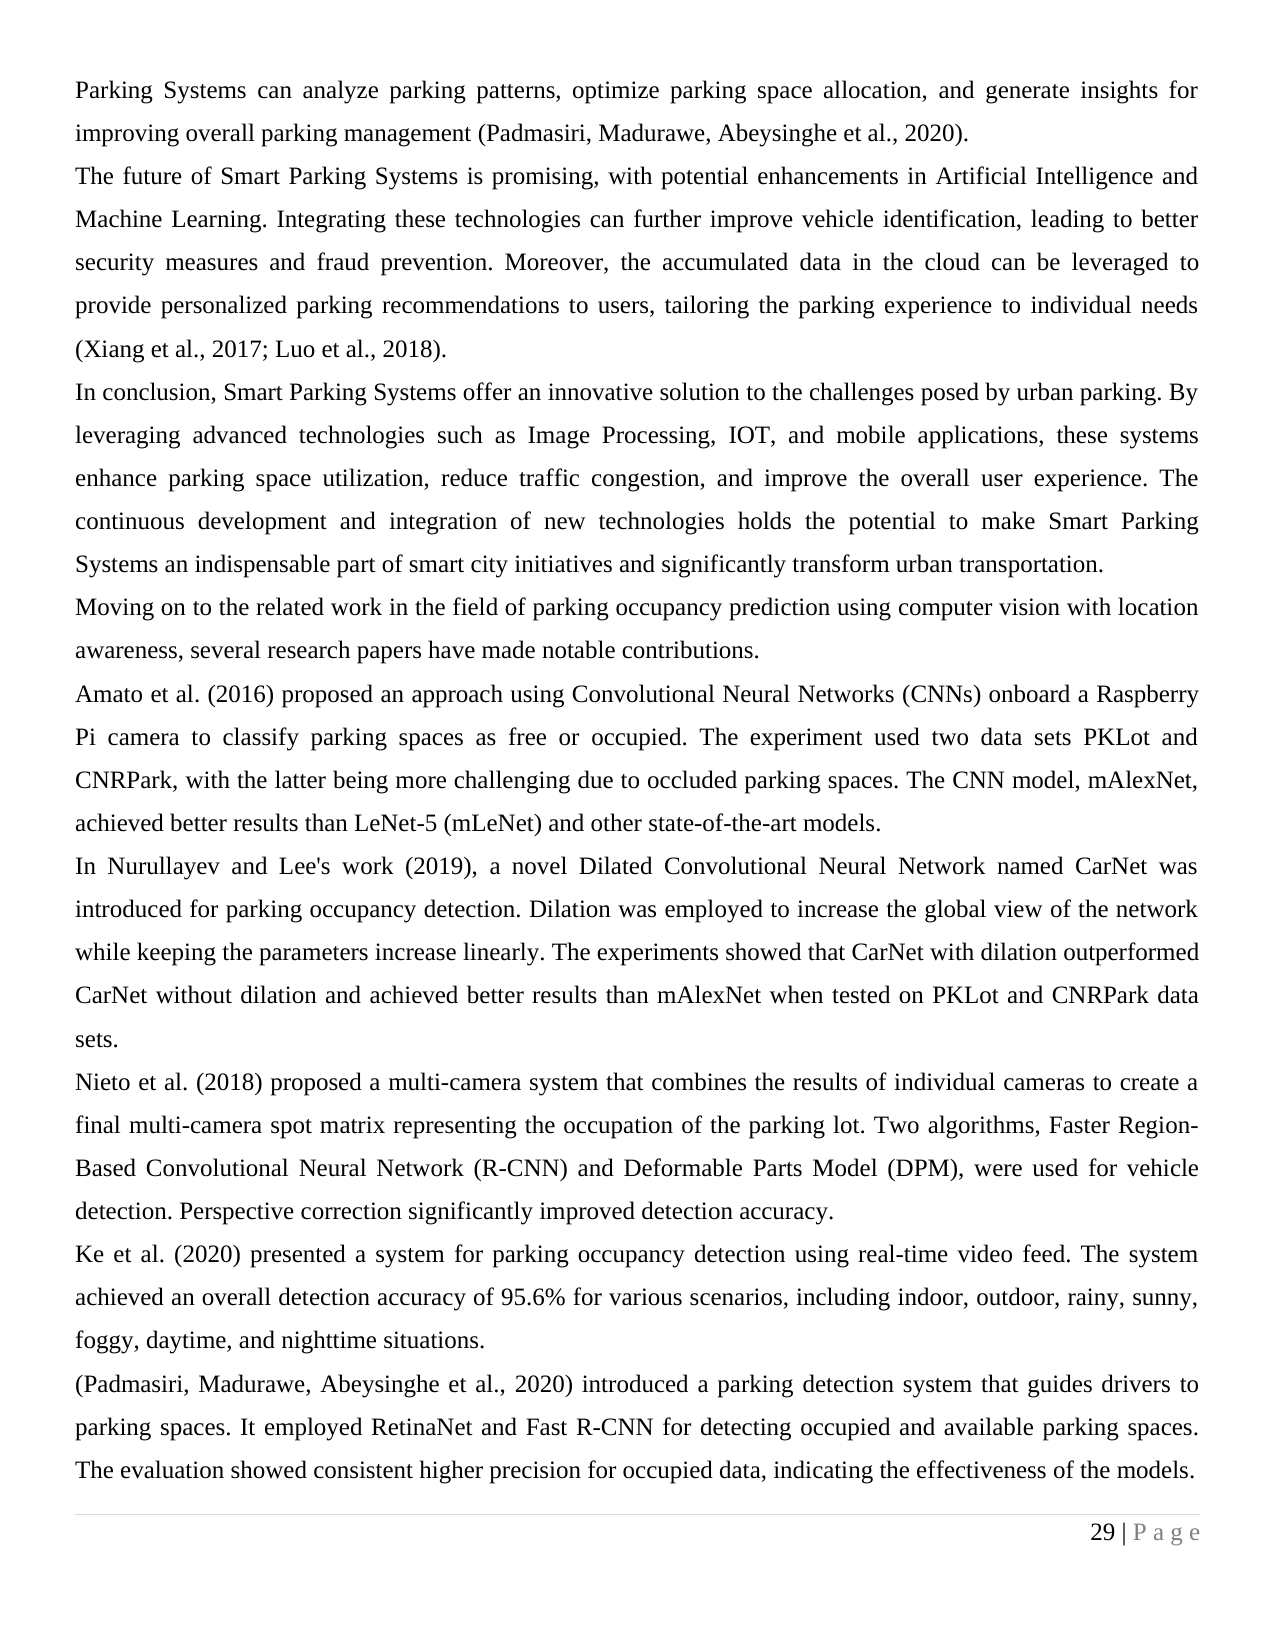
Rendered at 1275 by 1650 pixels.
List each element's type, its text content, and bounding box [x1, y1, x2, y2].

list Ke et al. (2020) presented a system for parking occupancy detection using real-time video feed. The system achieved an overall detection accuracy of 95.6% for various scenarios, including indoor, outdoor, rainy, sunny, foggy, daytime, and nighttime situations. [75, 1239, 1200, 1354]
list In Nurullayev and Lee's work (2019), a novel Dilated Convolutional Neural Network named CarNet was introduced for parking occupancy detection. Dilation was employed to increase the global view of the network while keeping the parameters increase linearly. The experiments showed that CarNet with dilation outperformed CarNet without dilation and achieved better results than mAlexNet when tested on PKLot and CNRPark data sets. [75, 851, 1200, 1052]
list (Padmasiri, Madurawe, Abeysinghe et al., 2020) introduced a parking detection system that guides drivers to parking spaces. It employed RetinaNet and Fast R-CNN for detecting occupied and available parking spaces. The evaluation showed consistent higher precision for occupied data, indicating the effectiveness of the models. [75, 1369, 1200, 1484]
list In conclusion, Smart Parking Systems offer an innovative solution to the challenges posed by urban parking. By leveraging advanced technologies such as Image Processing, IOT, and mobile applications, these systems enhance parking space utilization, reduce traffic congestion, and improve the overall user experience. The continuous development and integration of new technologies holds the potential to make Smart Parking Systems an indispensable part of smart city initiatives and significantly transform urban transportation. [75, 377, 1200, 578]
list The future of Smart Parking Systems is promising, with potential enhancements in Artificial Intelligence and Machine Learning. Integrating these technologies can further improve vehicle identification, leading to better security measures and fraud prevention. Moreover, the accumulated data in the cloud can be leveraged to provide personalized parking recommendations to users, tailoring the parking experience to individual needs (Xiang et al., 2017; Luo et al., 2018). [75, 161, 1200, 362]
list Moving on to the related work in the field of parking occupancy prediction using computer vision with location awareness, several research papers have made notable contributions. [75, 592, 1200, 664]
list Amato et al. (2016) proposed an approach using Convolutional Neural Networks (CNNs) onboard a Raspberry Pi camera to classify parking spaces as free or occupied. The experiment used two data sets PKLot and CNRPark, with the latter being more challenging due to occluded parking spaces. The CNN model, mAlexNet, achieved better results than LeNet-5 (mLeNet) and other state-of-the-art models. [75, 679, 1200, 837]
list Nieto et al. (2018) proposed a multi-camera system that combines the results of individual cameras to create a final multi-camera spot matrix representing the occupation of the parking lot. Two algorithms, Faster Region-Based Convolutional Neural Network (R-CNN) and Deformable Parts Model (DPM), were used for vehicle detection. Perspective correction significantly improved detection accuracy. [75, 1067, 1200, 1225]
